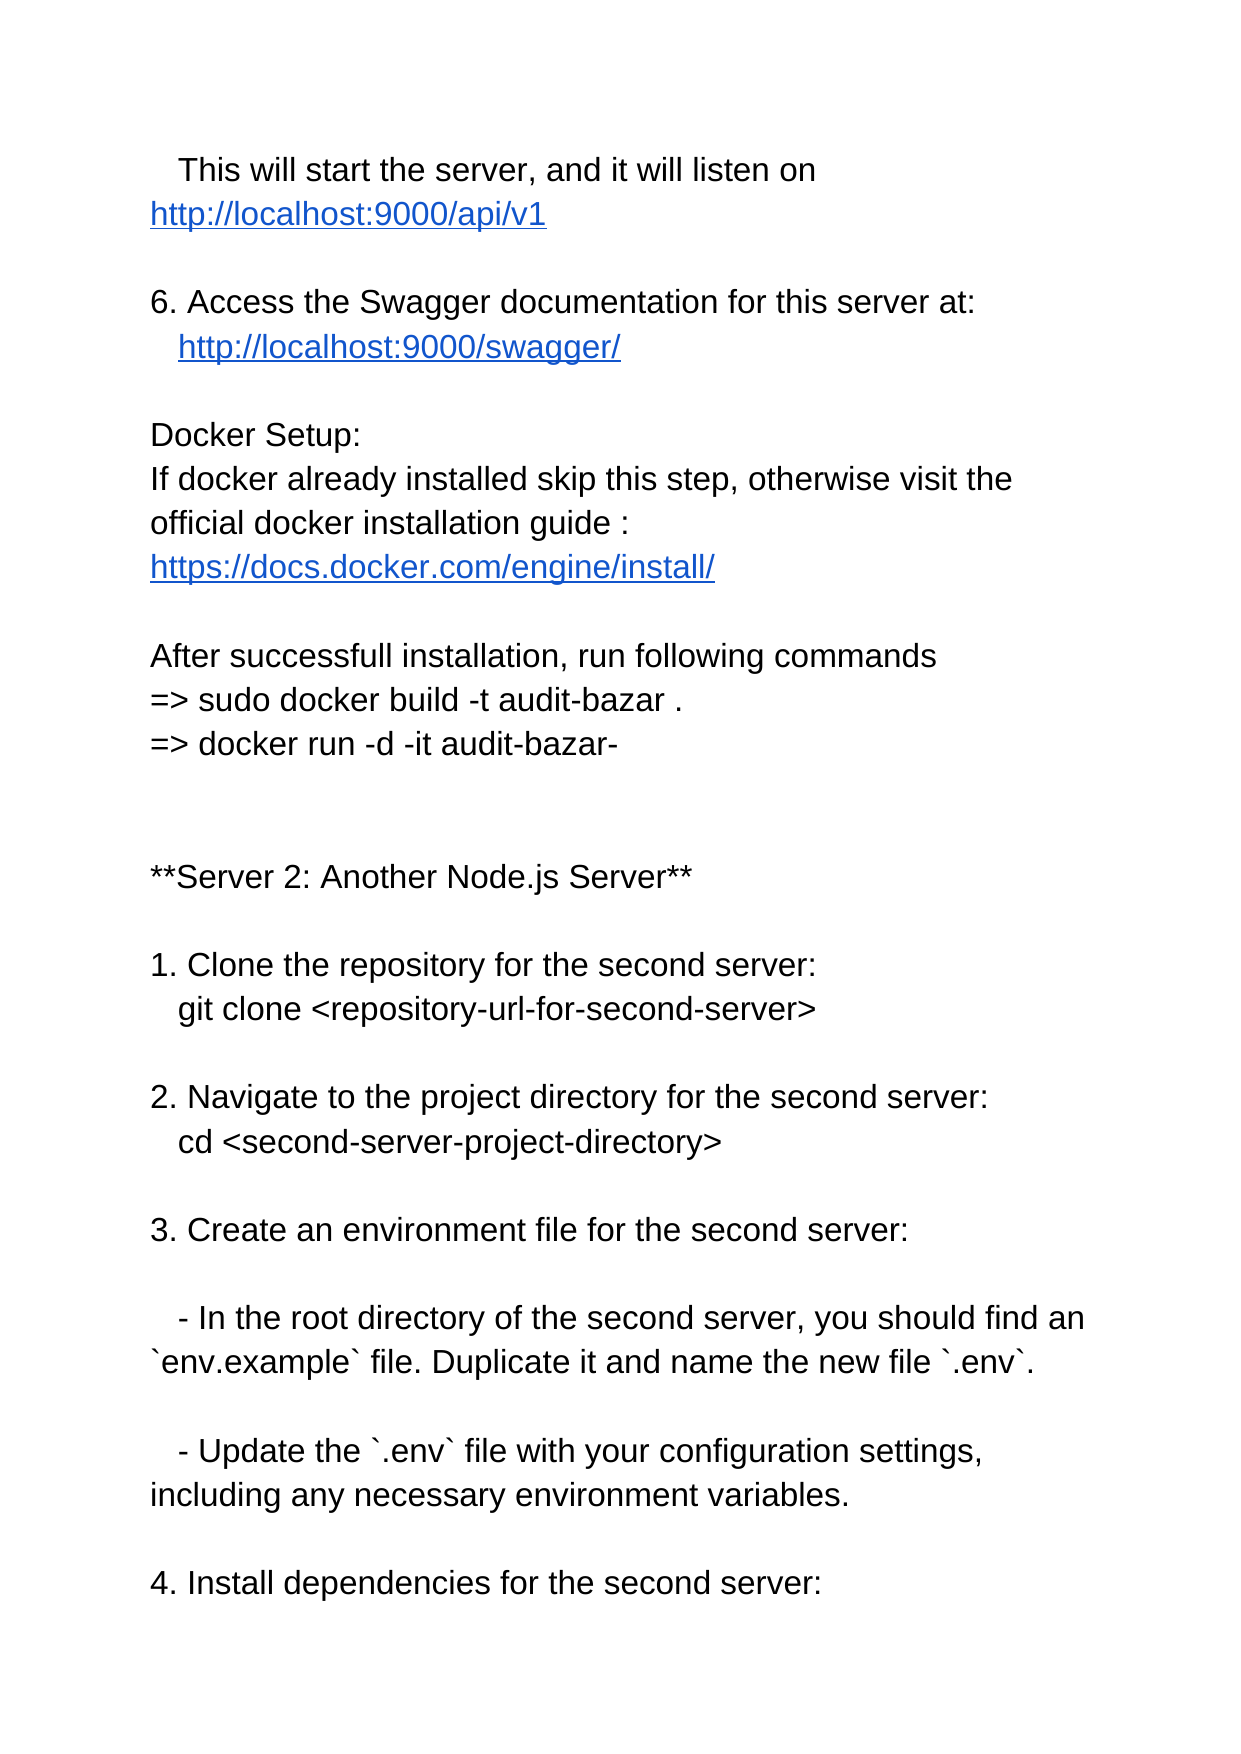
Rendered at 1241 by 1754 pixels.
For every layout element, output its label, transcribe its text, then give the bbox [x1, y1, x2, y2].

text 1. Clone the repository for the second server: [150, 945, 1090, 983]
text **Server 2: Another Node.js Server** [150, 857, 1090, 895]
text If docker already installed skip this step, otherwise visit the official docker installation guide : https://docs.docker.com/engine/install/ [150, 459, 1090, 586]
text 2. Navigate to the project directory for the second server: [150, 1077, 1090, 1116]
text - In the root directory of the second server, you should find an `env.example` file. Duplicate it and name the new file `.env`. [150, 1298, 1090, 1381]
text => sudo docker build -t audit-bazar . [150, 680, 1090, 718]
text This will start the server, and it will listen on http://localhost:9000/api/v1 [150, 150, 1090, 233]
text After successfull installation, run following commands [150, 636, 1090, 674]
text 3. Create an environment file for the second server: [150, 1210, 1090, 1248]
text cd <second-server-project-directory> [150, 1122, 1090, 1160]
text Docker Setup: [150, 415, 1090, 453]
text 4. Install dependencies for the second server: [150, 1563, 1090, 1602]
text => docker run -d -it audit-bazar- [150, 724, 1090, 763]
text http://localhost:9000/swagger/ [150, 327, 1090, 365]
text 6. Access the Swagger documentation for this server at: [150, 282, 1090, 321]
text - Update the `.env` file with your configuration settings, including any necessary environment variables. [150, 1431, 1090, 1513]
text git clone <repository-url-for-second-server> [150, 989, 1090, 1028]
